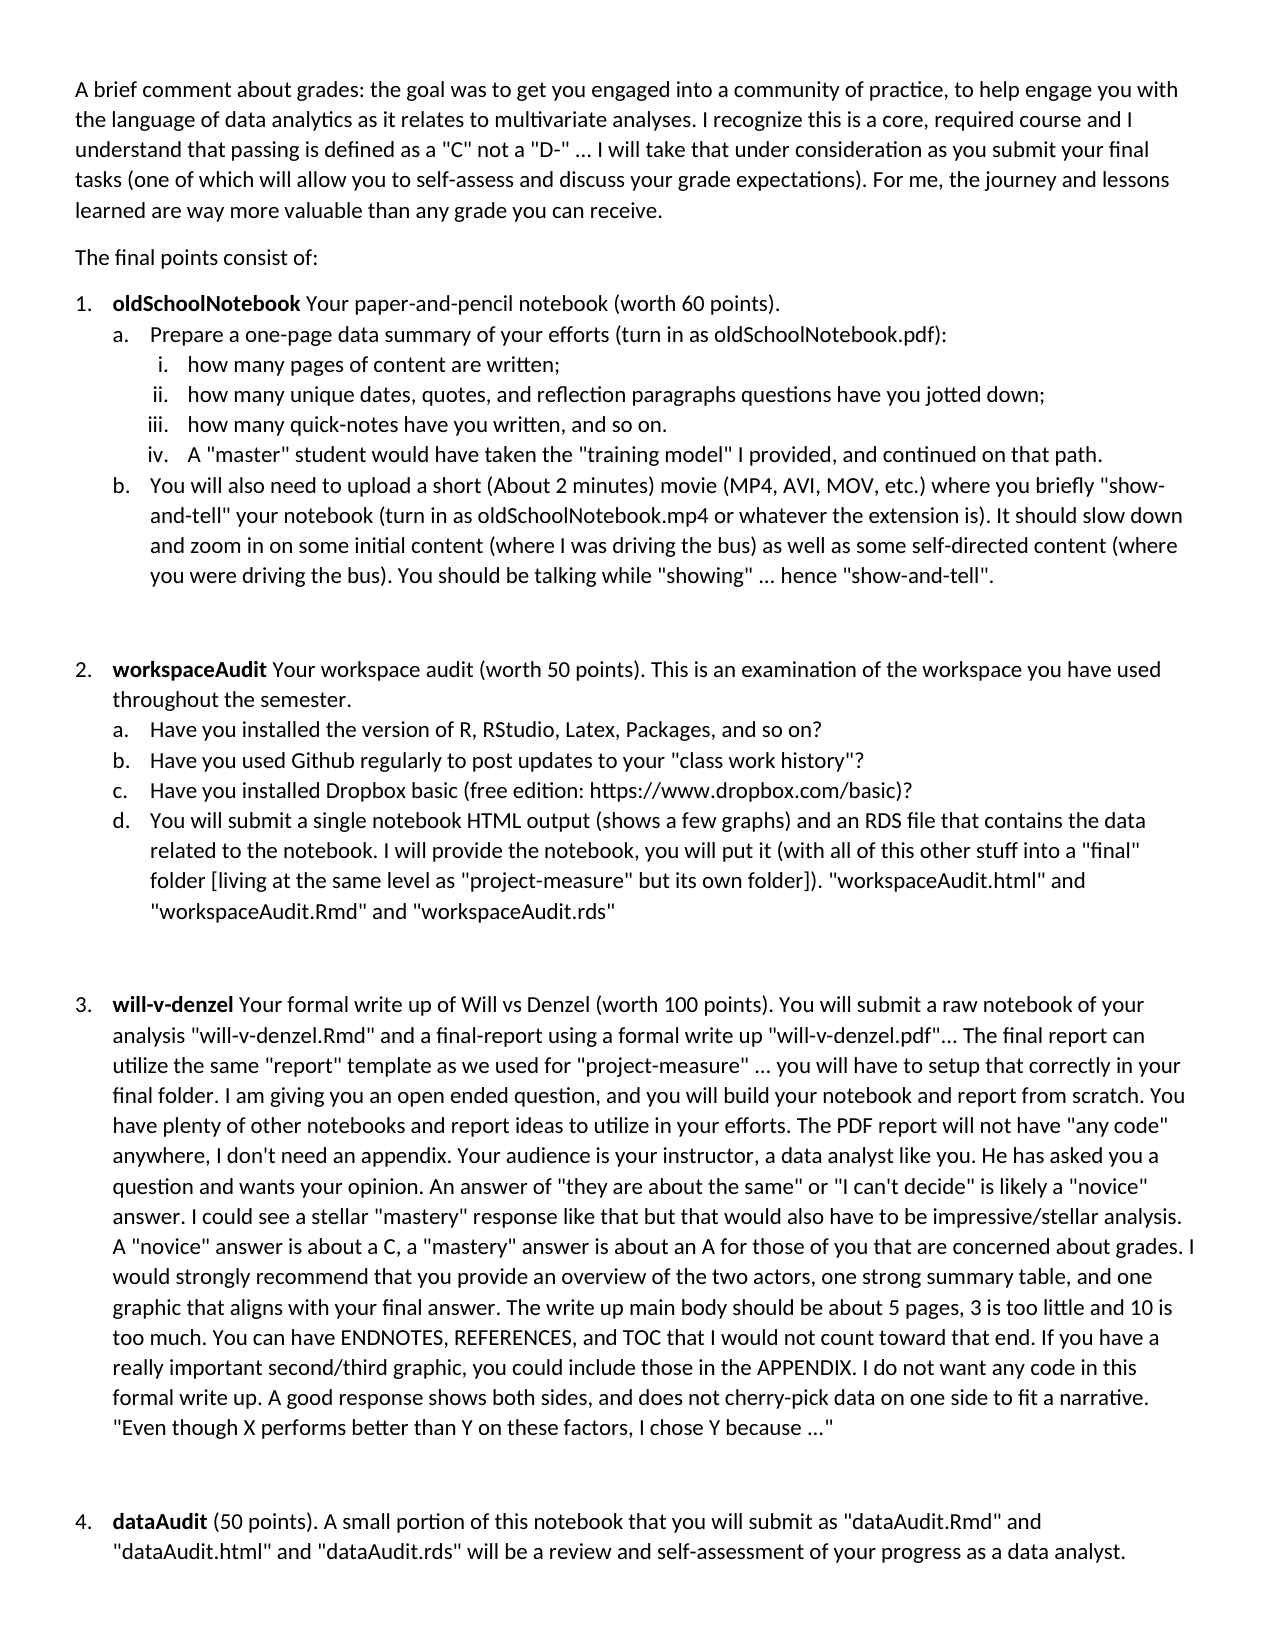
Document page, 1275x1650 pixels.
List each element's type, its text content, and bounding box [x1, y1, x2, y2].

list oldSchoolNotebook Your paper-and-pencil notebook (worth 60 points). [75, 289, 1200, 318]
list how many quick-notes have you written, and so on. [169, 410, 1200, 438]
list A "master" student would have taken the "training model" I provided, and continued on that path. [169, 441, 1200, 469]
list You will submit a single notebook HTML output (shows a few graphs) and an RDS file that contains the data related to the notebook. I will provide the notebook, you will put it (with all of this other stuff into a "final" folder [living at the same level as "project-measure" but its own folder]). "workspaceAudit.html" and "workspaceAudit.Rmd" and "workspaceAudit.rds" [112, 806, 1200, 925]
list Have you installed Dropbox basic (free edition: https://www.dropbox.com/basic)? [112, 776, 1200, 804]
list You will also need to upload a short (About 2 minutes) movie (MP4, AVI, MOV, etc.) where you briefly "show-and-tell" your notebook (turn in as oldSchoolNotebook.mp4 or whatever the extension is). It should slow down and zoom in on some initial content (where I was driving the bus) as well as some self-directed content (where you were driving the bus). You should be talking while "showing" ... hence "show-and-tell". [112, 471, 1200, 589]
text A brief comment about grades: the goal was to get you engaged into a community of practice, to help engage you with the language of data analytics as it relates to multivariate analyses. I recognize this is a core, required course and I understand that passing is defined as a "C" not a "D-" ... I will take that under consideration as you submit your final tasks (one of which will allow you to self-assess and discuss your grade expectations). For me, the journey and lessons learned are way more valuable than any grade you can receive. [75, 75, 1200, 224]
list how many unique dates, quotes, and reflection paragraphs questions have you jotted down; [169, 380, 1200, 408]
list Have you installed the version of R, RStudio, Latex, Packages, and so on? [112, 716, 1200, 744]
list how many pages of content are written; [169, 350, 1200, 378]
list Prepare a one-page data summary of your efforts (turn in as oldSchoolNotebook.pdf): [112, 320, 1200, 348]
list will-v-denzel Your formal write up of Will vs Denzel (worth 100 points). You will submit a raw notebook of your analysis "will-v-denzel.Rmd" and a final-report using a formal write up "will-v-denzel.pdf"... The final report can utilize the same "report" template as we used for "project-measure" ... you will have to setup that correctly in your final folder. I am giving you an open ended question, and you will build your notebook and report from scratch. You have plenty of other notebooks and report ideas to utilize in your efforts. The PDF report will not have "any code" anywhere, I don't need an appendix. Your audience is your instructor, a data analyst like you. He has asked you a question and wants your opinion. An answer of "they are about the same" or "I can't decide" is likely a "novice" answer. I could see a stellar "mastery" response like that but that would also have to be impressive/stellar analysis. A "novice" answer is about a C, a "mastery" answer is about an A for those of you that are concerned about grades. I would strongly recommend that you provide an overview of the two actors, one strong summary table, and one graphic that aligns with your final answer. The write up main body should be about 5 pages, 3 is too little and 10 is too much. You can have ENDNOTES, REFERENCES, and TOC that I would not count toward that end. If you have a really important second/third graphic, you could include those in the APPENDIX. I do not want any code in this formal write up. A good response shows both sides, and does not cherry-pick data on one side to fit a narrative. "Even though X performs better than Y on these factors, I chose Y because ..." [75, 991, 1200, 1442]
list workspaceAudit Your workspace audit (worth 50 points). This is an examination of the workspace you have used throughout the semester. [75, 655, 1200, 713]
list Have you used Github regularly to post updates to your "class work history"? [112, 746, 1200, 774]
list dataAudit (50 points). A small portion of this notebook that you will submit as "dataAudit.Rmd" and "dataAudit.html" and "dataAudit.rds" will be a review and self-assessment of your progress as a data analyst. [75, 1507, 1200, 1566]
text The final points consist of: [75, 243, 1200, 271]
